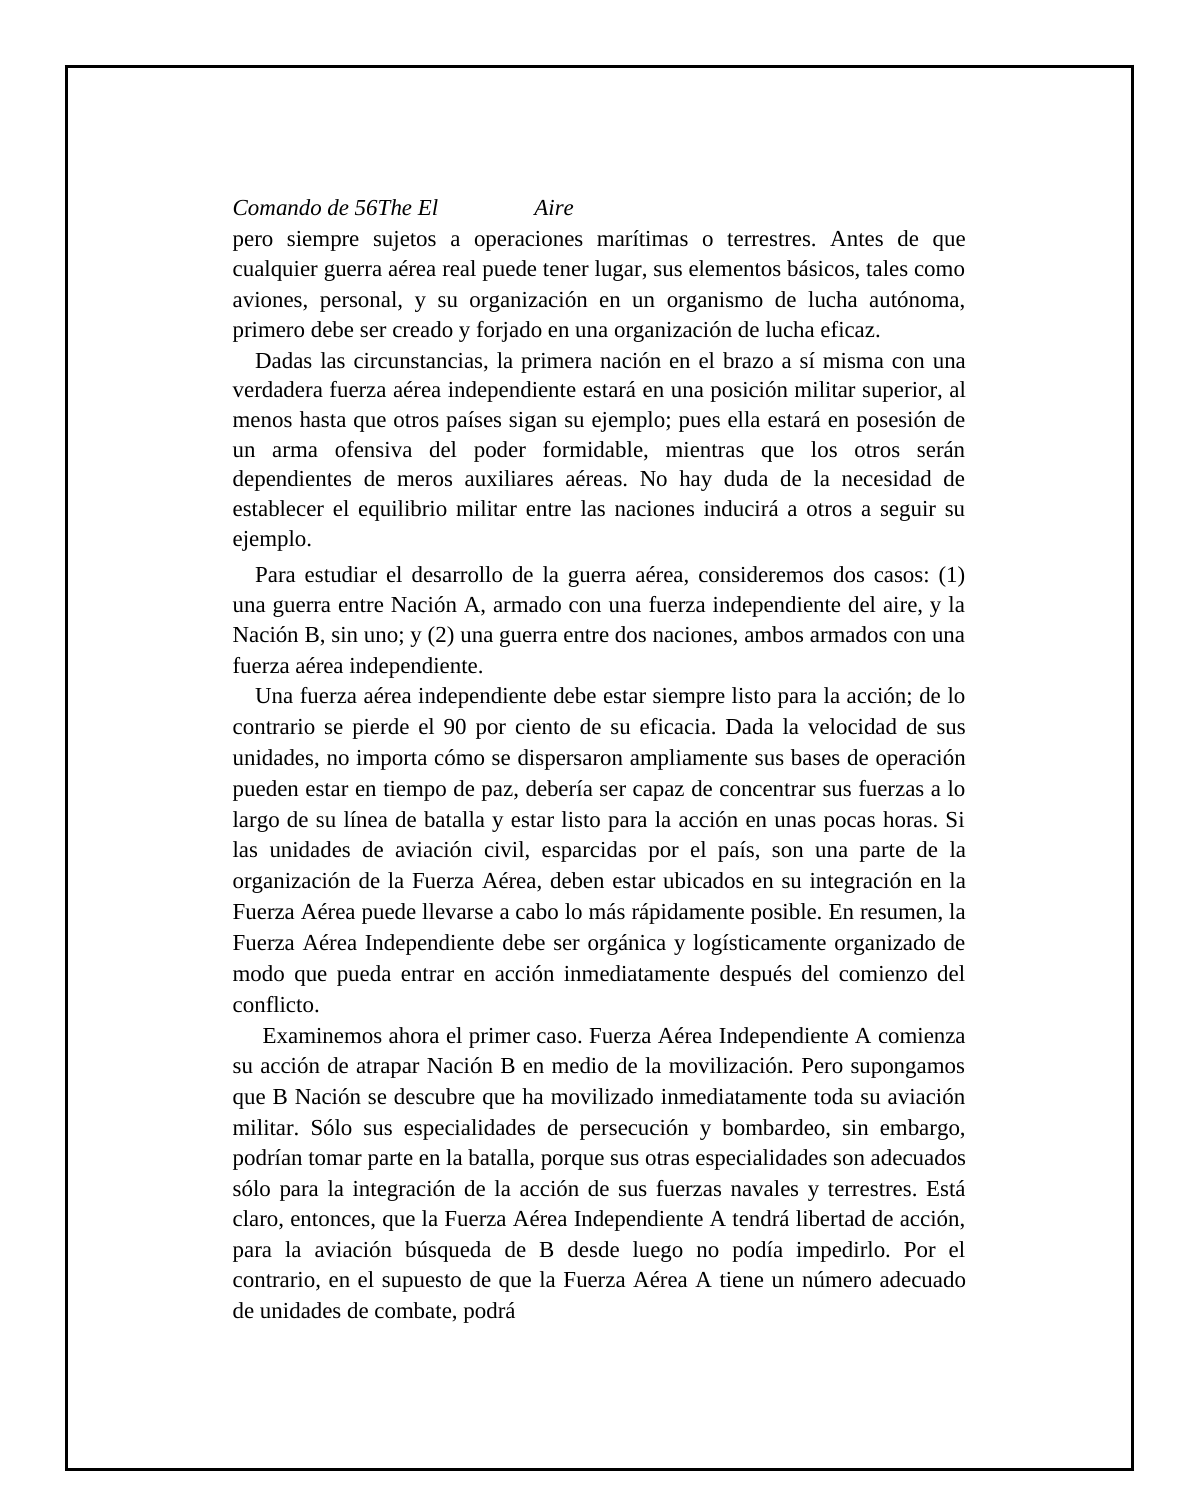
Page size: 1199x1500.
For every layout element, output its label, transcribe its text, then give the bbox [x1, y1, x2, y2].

text Dadas las circunstancias, la primera nación en el brazo a sí misma con una verdadera fuerza aérea independiente estará en una posición militar superior, al menos hasta que otros países sigan su ejemplo; pues ella estará en posesión de un arma ofensiva del poder formidable, mientras que los otros serán dependientes de meros auxiliares aéreas. No hay duda de la necesidad de establecer el equilibrio militar entre las naciones inducirá a otros a seguir su ejemplo. [232, 347, 967, 551]
text Comando de 56The El Aire [232, 194, 1030, 221]
text pero siempre sujetos a operaciones marítimas o terrestres. Antes de que cualquier guerra aérea real puede tener lugar, sus elementos básicos, tales como aviones, personal, y su organización en un organismo de lucha autónoma, primero debe ser creado y forjado en una organización de lucha eficaz. [232, 225, 967, 343]
text Una fuerza aérea independiente debe estar siempre listo para la acción; de lo contrario se pierde el 90 por ciento de su eficacia. Dada la velocidad de sus unidades, no importa cómo se dispersaron ampliamente sus bases de operación pueden estar en tiempo de paz, debería ser capaz de concentrar sus fuerzas a lo largo de su línea de batalla y estar listo para la acción en unas pocas horas. Si las unidades de aviación civil, esparcidas por el país, son una parte de la organización de la Fuerza Aérea, deben estar ubicados en su integración en la Fuerza Aérea puede llevarse a cabo lo más rápidamente posible. En resumen, la Fuerza Aérea Independiente debe ser orgánica y logísticamente organizado de modo que pueda entrar en acción inmediatamente después del comienzo del conflicto. [232, 682, 967, 1017]
text Examinemos ahora el primer caso. Fuerza Aérea Independiente A comienza su acción de atrapar Nación B en medio de la movilización. Pero supongamos que B Nación se descubre que ha movilizado inmediatamente toda su aviación militar. Sólo sus especialidades de persecución y bombardeo, sin embargo, podrían tomar parte en la batalla, porque sus otras especialidades son adecuados sólo para la integración de la acción de sus fuerzas navales y terrestres. Está claro, entonces, que la Fuerza Aérea Independiente A tendrá libertad de acción, para la aviación búsqueda de B desde luego no podía impedirlo. Por el contrario, en el supuesto de que la Fuerza Aérea A tiene un número adecuado de unidades de combate, podrá [232, 1022, 967, 1323]
text Para estudiar el desarrollo de la guerra aérea, consideremos dos casos: (1) una guerra entre Nación A, armado con una fuerza independiente del aire, y la Nación B, sin uno; y (2) una guerra entre dos naciones, ambos armados con una fuerza aérea independiente. [232, 561, 967, 678]
